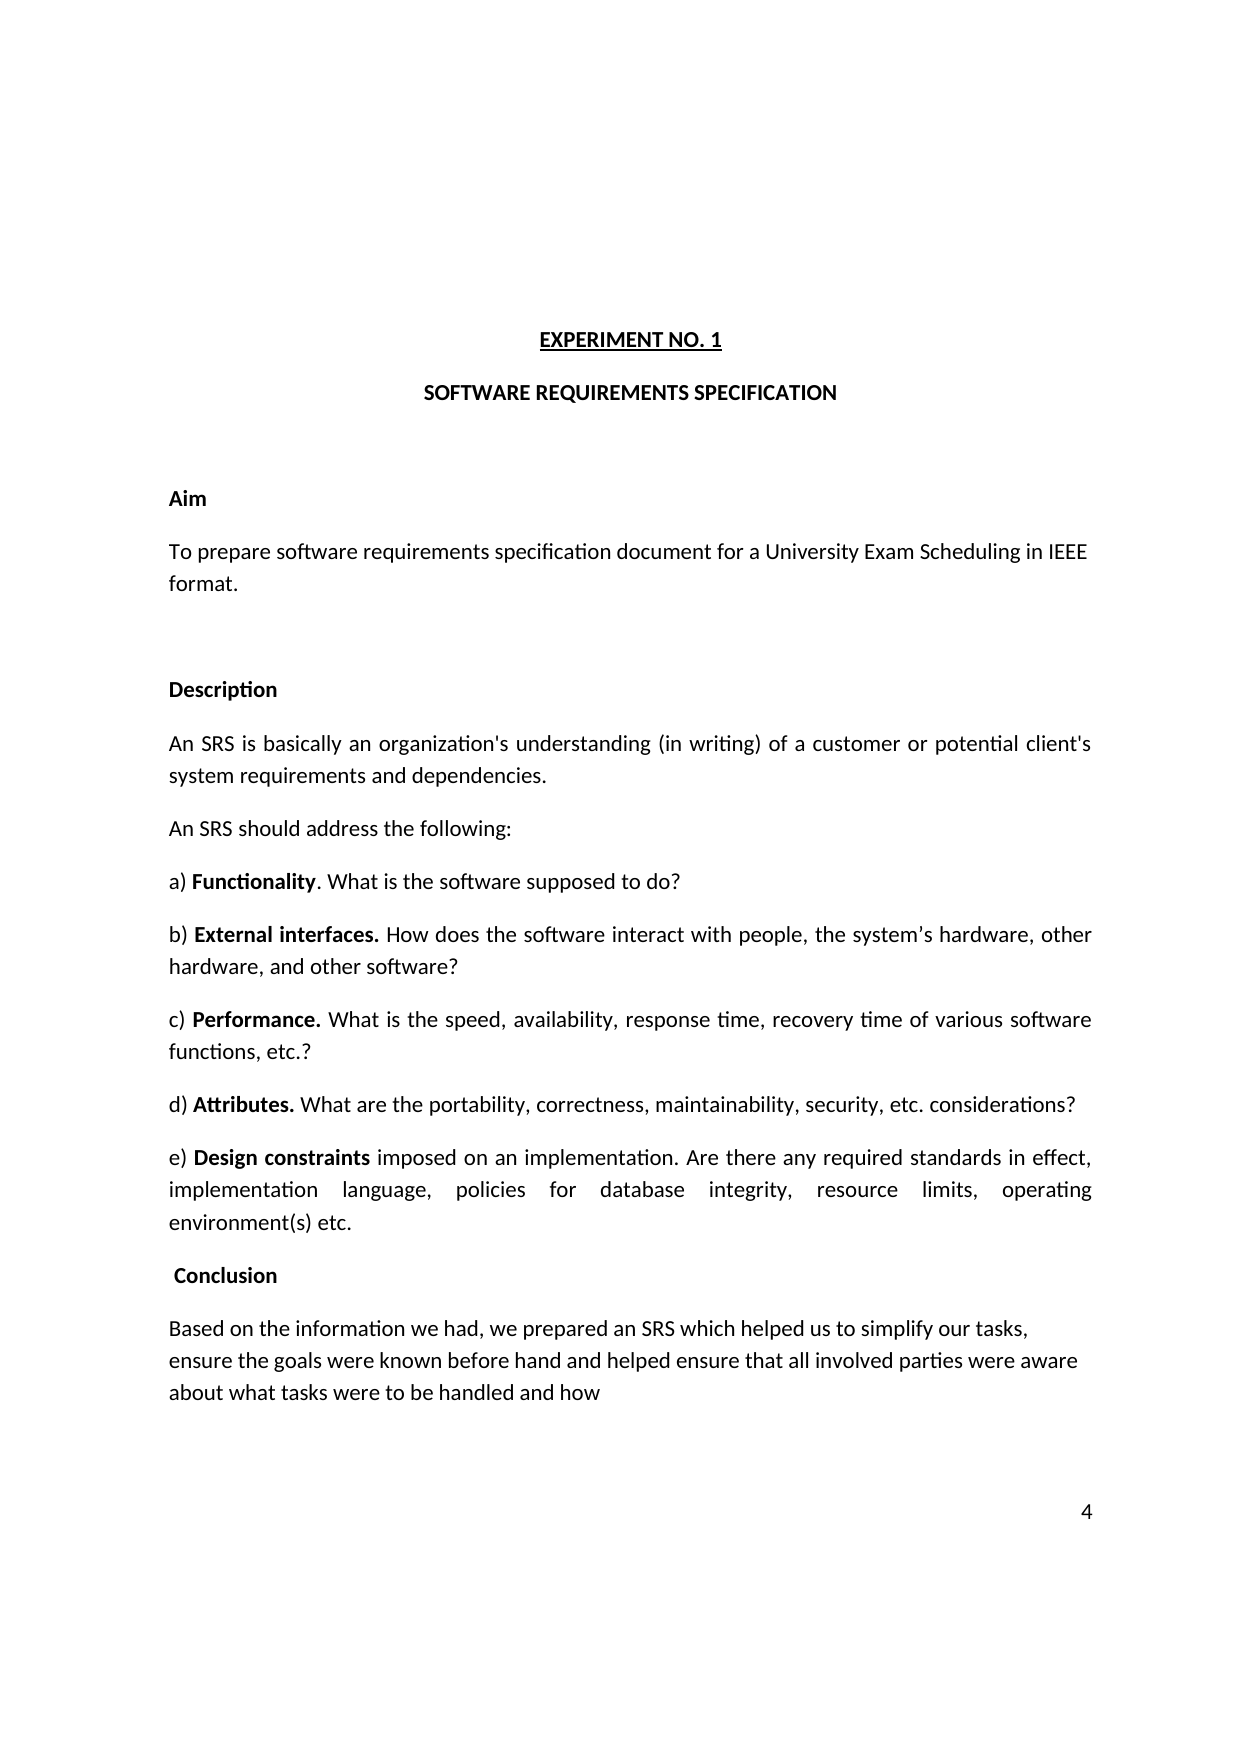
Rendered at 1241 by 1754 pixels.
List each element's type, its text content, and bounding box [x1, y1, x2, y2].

text c) Performance. What is the speed, availability, response time, recovery time of various software functions, etc.? [169, 1005, 1092, 1065]
text d) Attributes. What are the portability, correctness, maintainability, security, etc. considerations? [169, 1090, 1092, 1118]
text SOFTWARE REQUIREMENTS SPECIFICATION [169, 378, 1092, 406]
text Aim [169, 484, 1092, 512]
text An SRS is basically an organization's understanding (in writing) of a customer or potential client's system requirements and dependencies. [169, 729, 1092, 789]
text To prepare software requirements specification document for a University Exam Scheduling in IEEE format. [169, 537, 1092, 598]
text b) External interfaces. How does the software interact with people, the system’s hardware, other hardware, and other software? [169, 920, 1092, 980]
text a) Functionality. What is the software supposed to do? [169, 867, 1092, 895]
text e) Design constraints imposed on an implementation. Are there any required standards in effect, implementation language, policies for database integrity, resource limits, operating environment(s) etc. [169, 1143, 1092, 1236]
text Based on the information we had, we prepared an SRS which helped us to simplify our tasks, ensure the goals were known before hand and helped ensure that all involved parties were aware about what tasks were to be handled and how [169, 1314, 1092, 1406]
text Description [169, 676, 1092, 704]
text EXPERIMENT NO. 1 [169, 325, 1092, 353]
text Conclusion [169, 1261, 1092, 1289]
text An SRS should address the following: [169, 814, 1092, 842]
